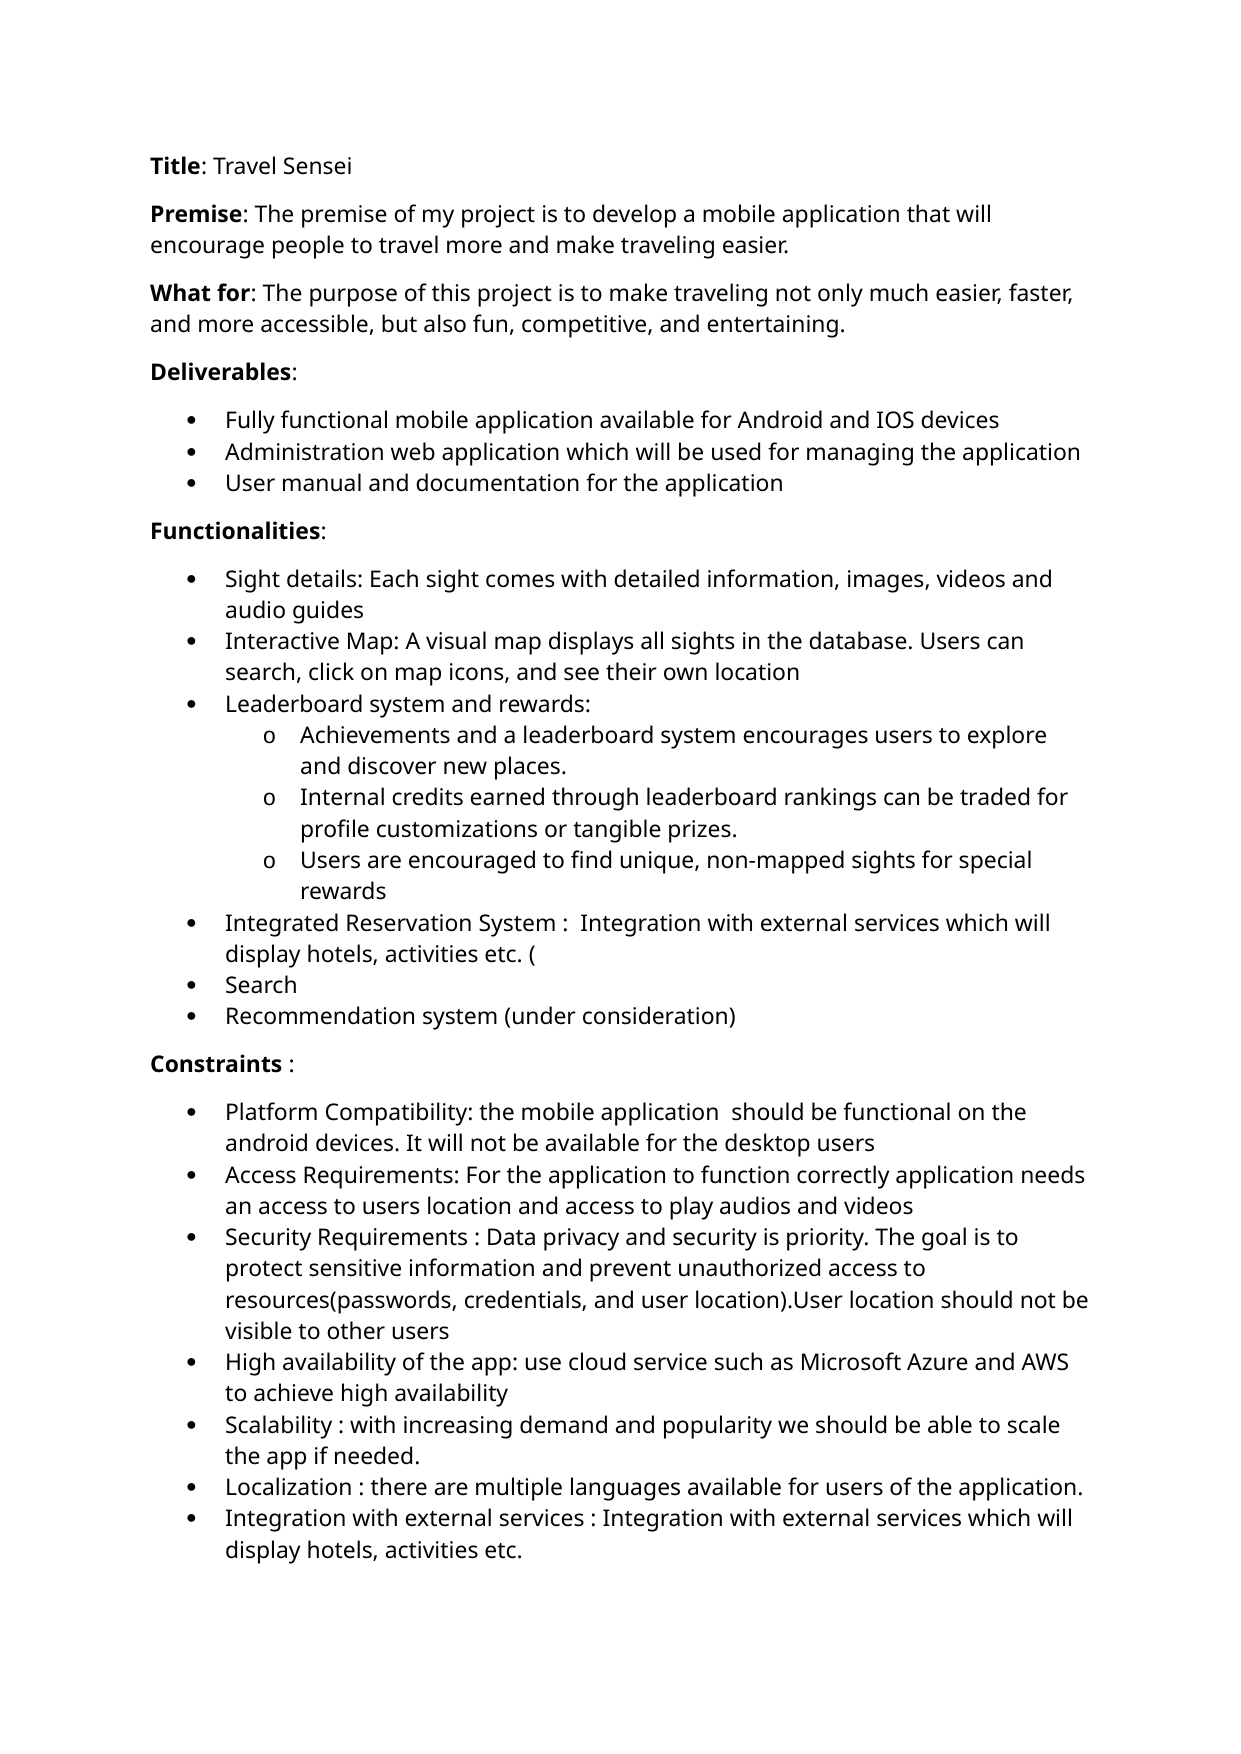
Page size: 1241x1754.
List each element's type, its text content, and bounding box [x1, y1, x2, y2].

list High availability of the app: use cloud service such as Microsoft Azure and AWS to achieve high availability [187, 1346, 1090, 1409]
list User manual and documentation for the application [187, 467, 1090, 498]
text Premise: The premise of my project is to develop a mobile application that will encourage people to travel more and make traveling easier. [150, 198, 1090, 260]
text Functionalities: [150, 514, 1090, 546]
list Integrated Reservation System : Integration with external services which will display hotels, activities etc. ( [187, 907, 1090, 969]
list Recommendation system (under consideration) [187, 1000, 1090, 1032]
list Internal credits earned through leaderboard rankings can be traded for profile customizations or tangible prizes. [262, 781, 1090, 844]
list Search [187, 969, 1090, 1000]
list Access Requirements: For the application to function correctly application needs an access to users location and access to play audios and videos [187, 1159, 1090, 1221]
text What for: The purpose of this project is to make traveling not only much easier, faster, and more accessible, but also fun, competitive, and entertaining. [150, 277, 1090, 339]
list Interactive Map: A visual map displays all sights in the database. Users can search, click on map icons, and see their own location [187, 625, 1090, 687]
list Fully functional mobile application available for Android and IOS devices [187, 404, 1090, 435]
list Achievements and a leaderboard system encourages users to explore and discover new places. [262, 719, 1090, 781]
list Security Requirements : Data privacy and security is priority. The goal is to protect sensitive information and prevent unauthorized access to resources(passwords, credentials, and user location).User location should not be visible to other users [187, 1221, 1090, 1346]
list Scalability : with increasing demand and popularity we should be able to scale the app if needed. [187, 1409, 1090, 1471]
text Constraints : [150, 1048, 1090, 1079]
list Platform Compatibility: the mobile application should be functional on the android devices. It will not be available for the desktop users [187, 1096, 1090, 1159]
list Localization : there are multiple languages available for users of the application. [187, 1471, 1090, 1502]
list Leaderboard system and rewards: [187, 687, 1090, 719]
list Integration with external services : Integration with external services which will display hotels, activities etc. [187, 1502, 1090, 1565]
list Sight details: Each sight comes with detailed information, images, videos and audio guides [187, 562, 1090, 625]
text Title: Travel Sensei [150, 150, 1090, 181]
text Deliverables: [150, 356, 1090, 387]
list Administration web application which will be used for managing the application [187, 435, 1090, 467]
list Users are encouraged to find unique, non-mapped sights for special rewards [262, 844, 1090, 907]
